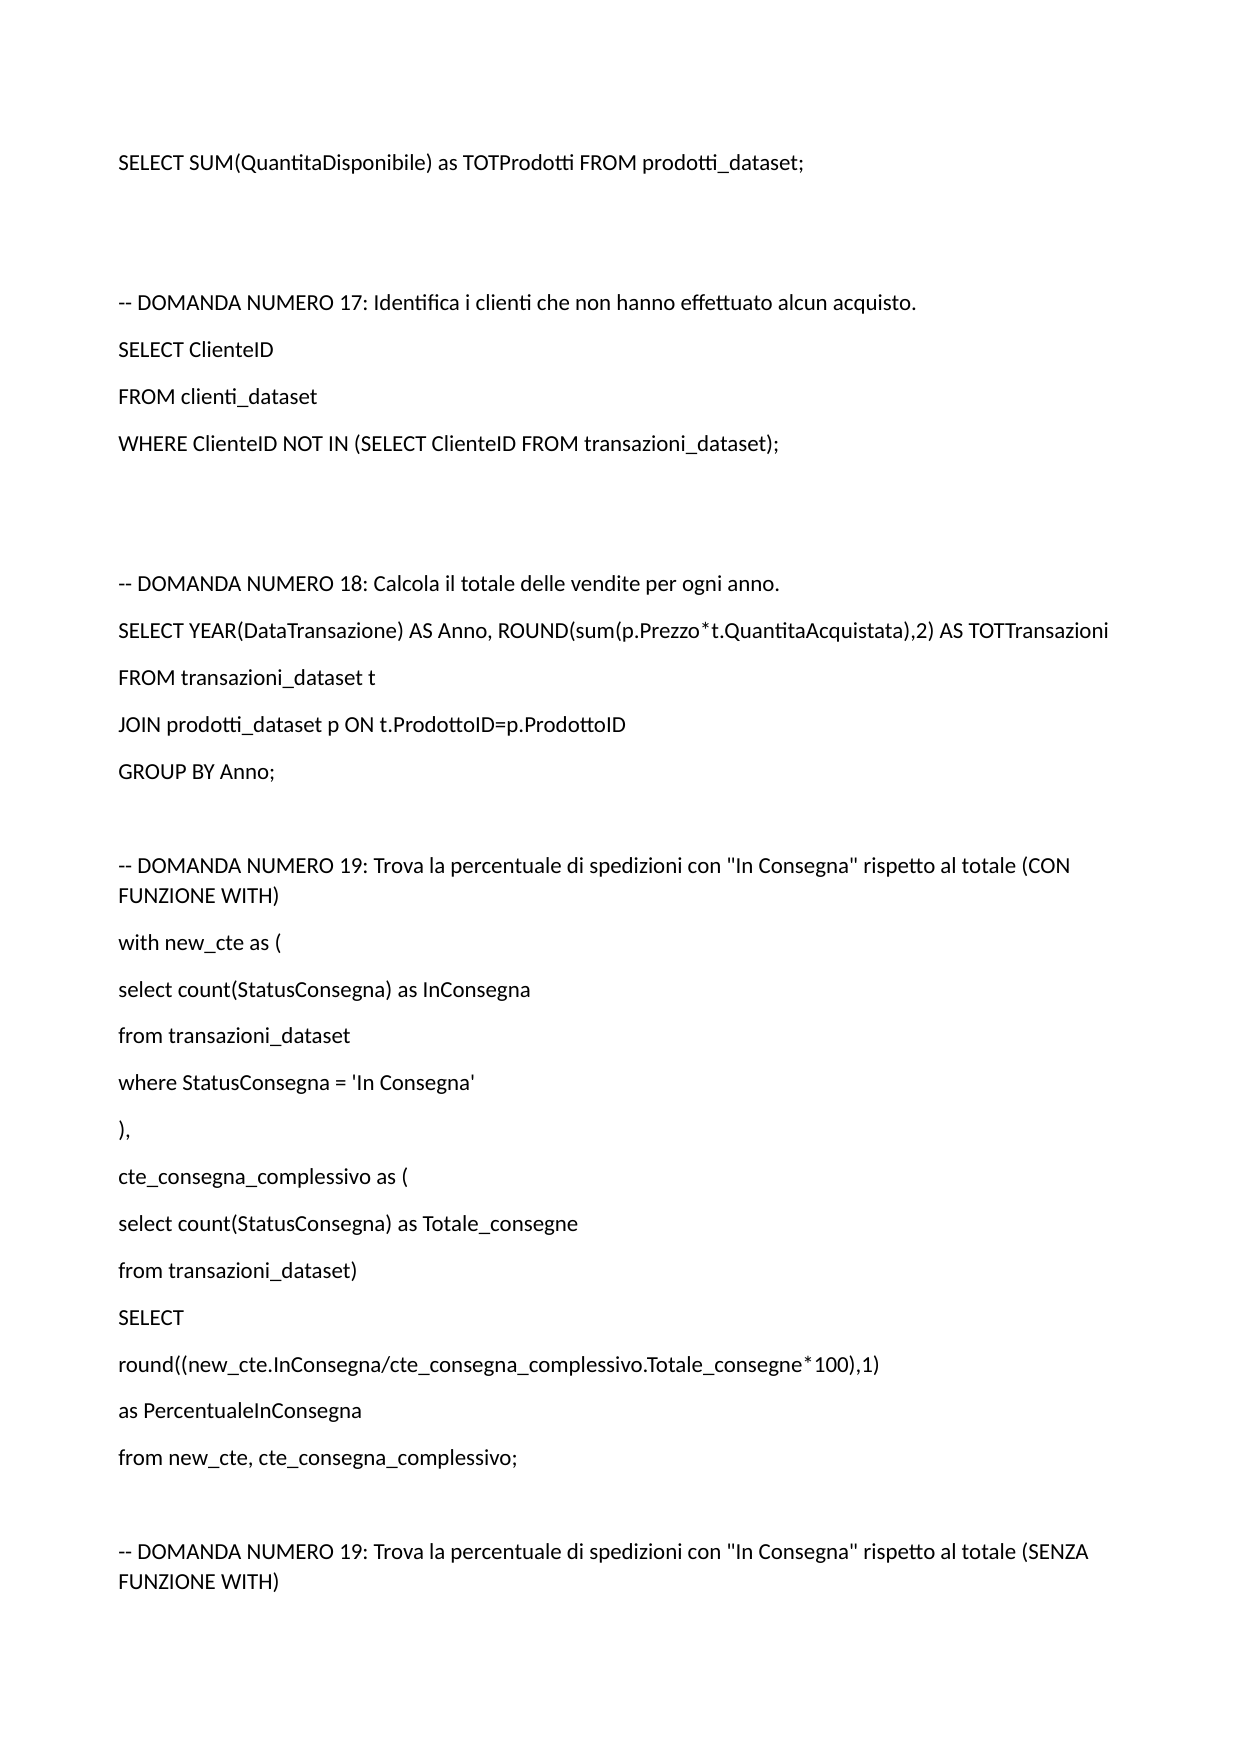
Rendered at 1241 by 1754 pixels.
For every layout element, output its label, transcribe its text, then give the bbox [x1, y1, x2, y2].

text as PercentualeInConsegna [118, 1397, 1122, 1424]
text FROM transazioni_dataset t [118, 663, 1122, 691]
text SELECT [118, 1303, 1122, 1331]
text from transazioni_dataset) [118, 1256, 1122, 1284]
text select count(StatusConsegna) as InConsegna [118, 975, 1122, 1003]
text round((new_cte.InConsegna/cte_consegna_complessivo.Totale_consegne*100),1) [118, 1350, 1122, 1378]
text from transazioni_dataset [118, 1022, 1122, 1049]
text SELECT YEAR(DataTransazione) AS Anno, ROUND(sum(p.Prezzo*t.QuantitaAcquistata),2) AS TOTTransazioni [118, 616, 1122, 644]
text where StatusConsegna = 'In Consegna' [118, 1068, 1122, 1096]
text FROM clienti_dataset [118, 382, 1122, 410]
text ), [118, 1115, 1122, 1143]
text -- DOMANDA NUMERO 17: Identifica i clienti che non hanno effettuato alcun acquisto. [118, 288, 1122, 316]
text WHERE ClienteID NOT IN (SELECT ClienteID FROM transazioni_dataset); [118, 429, 1122, 457]
text SELECT SUM(QuantitaDisponibile) as TOTProdotti FROM prodotti_dataset; [118, 148, 1122, 176]
text JOIN prodotti_dataset p ON t.ProdottoID=p.ProdottoID [118, 710, 1122, 738]
text cte_consegna_complessivo as ( [118, 1162, 1122, 1190]
text select count(StatusConsegna) as Totale_consegne [118, 1209, 1122, 1237]
text -- DOMANDA NUMERO 18: Calcola il totale delle vendite per ogni anno. [118, 569, 1122, 597]
text with new_cte as ( [118, 928, 1122, 956]
text GROUP BY Anno; [118, 757, 1122, 785]
text SELECT ClienteID [118, 335, 1122, 363]
text -- DOMANDA NUMERO 19: Trova la percentuale di spedizioni con "In Consegna" rispetto al totale (SENZA FUNZIONE WITH) [118, 1537, 1122, 1595]
text from new_cte, cte_consegna_complessivo; [118, 1443, 1122, 1471]
text -- DOMANDA NUMERO 19: Trova la percentuale di spedizioni con "In Consegna" rispetto al totale (CON FUNZIONE WITH) [118, 851, 1122, 909]
